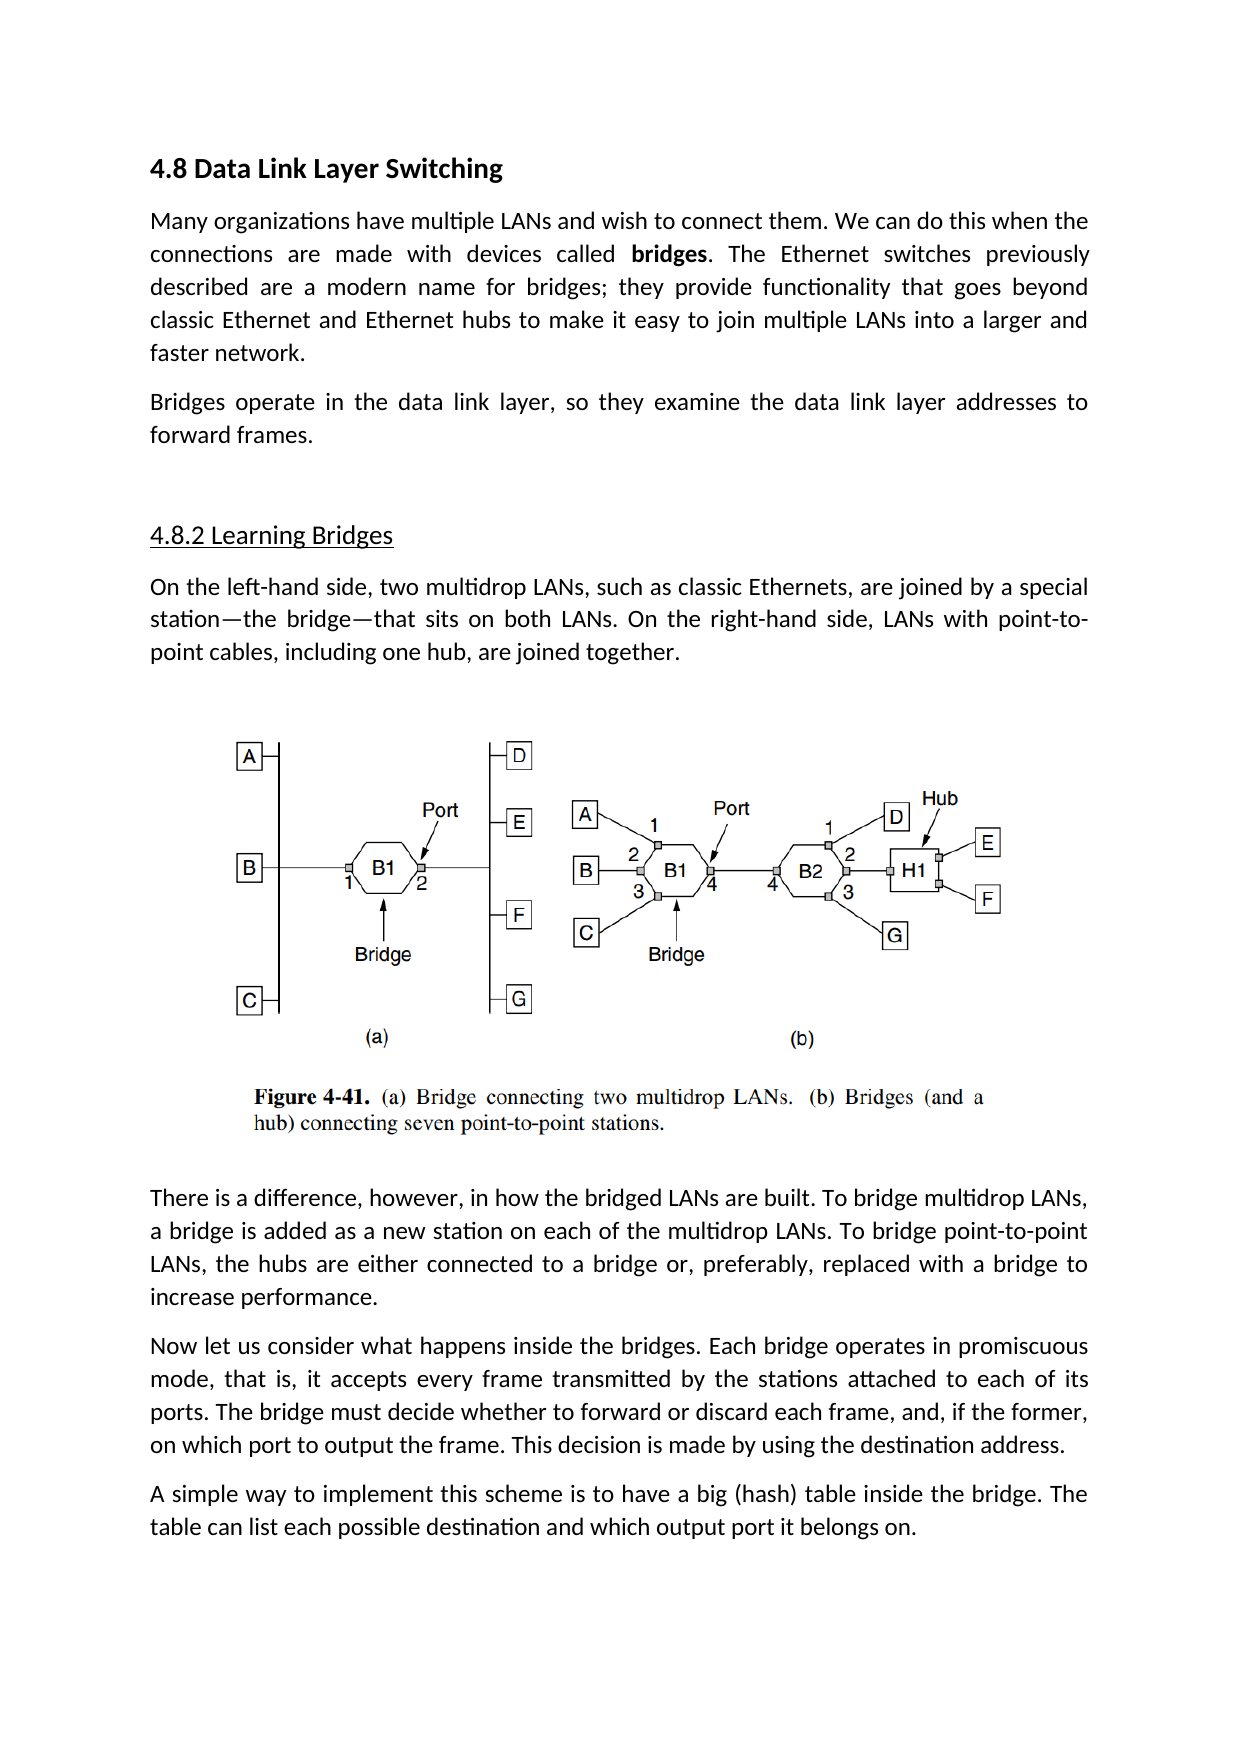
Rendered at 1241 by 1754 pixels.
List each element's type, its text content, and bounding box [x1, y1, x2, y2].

text There is a difference, however, in how the bridged LANs are built. To bridge multidrop LANs, a bridge is added as a new station on each of the multidrop LANs. To bridge point-to-point LANs, the hubs are either connected to a bridge or, preferably, replaced with a bridge to increase performance. [150, 1182, 1090, 1311]
text On the left-hand side, two multidrop LANs, such as classic Ethernets, are joined by a special station—the bridge—that sits on both LANs. On the right-hand side, LANs with point-to-point cables, including one hub, are joined together. [150, 571, 1090, 667]
text Bridges operate in the data link layer, so they examine the data link layer addresses to forward frames. [150, 386, 1090, 450]
picture [216, 721, 1024, 1147]
text 4.8.2 Learning Bridges [150, 518, 1090, 551]
text Now let us consider what happens inside the bridges. Each bridge operates in promiscuous mode, that is, it accepts every frame transmitted by the stations attached to each of its ports. The bridge must decide whether to forward or discard each frame, and, if the former, on which port to output the frame. This decision is made by using the destination address. [150, 1330, 1090, 1459]
text A simple way to implement this scheme is to have a big (hash) table inside the bridge. The table can list each possible destination and which output port it belongs on. [150, 1479, 1090, 1542]
text Many organizations have multiple LANs and wish to connect them. We can do this when the connections are made with devices called bridges. The Ethernet switches previously described are a modern name for bridges; they provide functionality that goes beyond classic Ethernet and Ethernet hubs to make it easy to join multiple LANs into a larger and faster network. [150, 205, 1090, 367]
text 4.8 Data Link Layer Switching [150, 150, 1090, 186]
